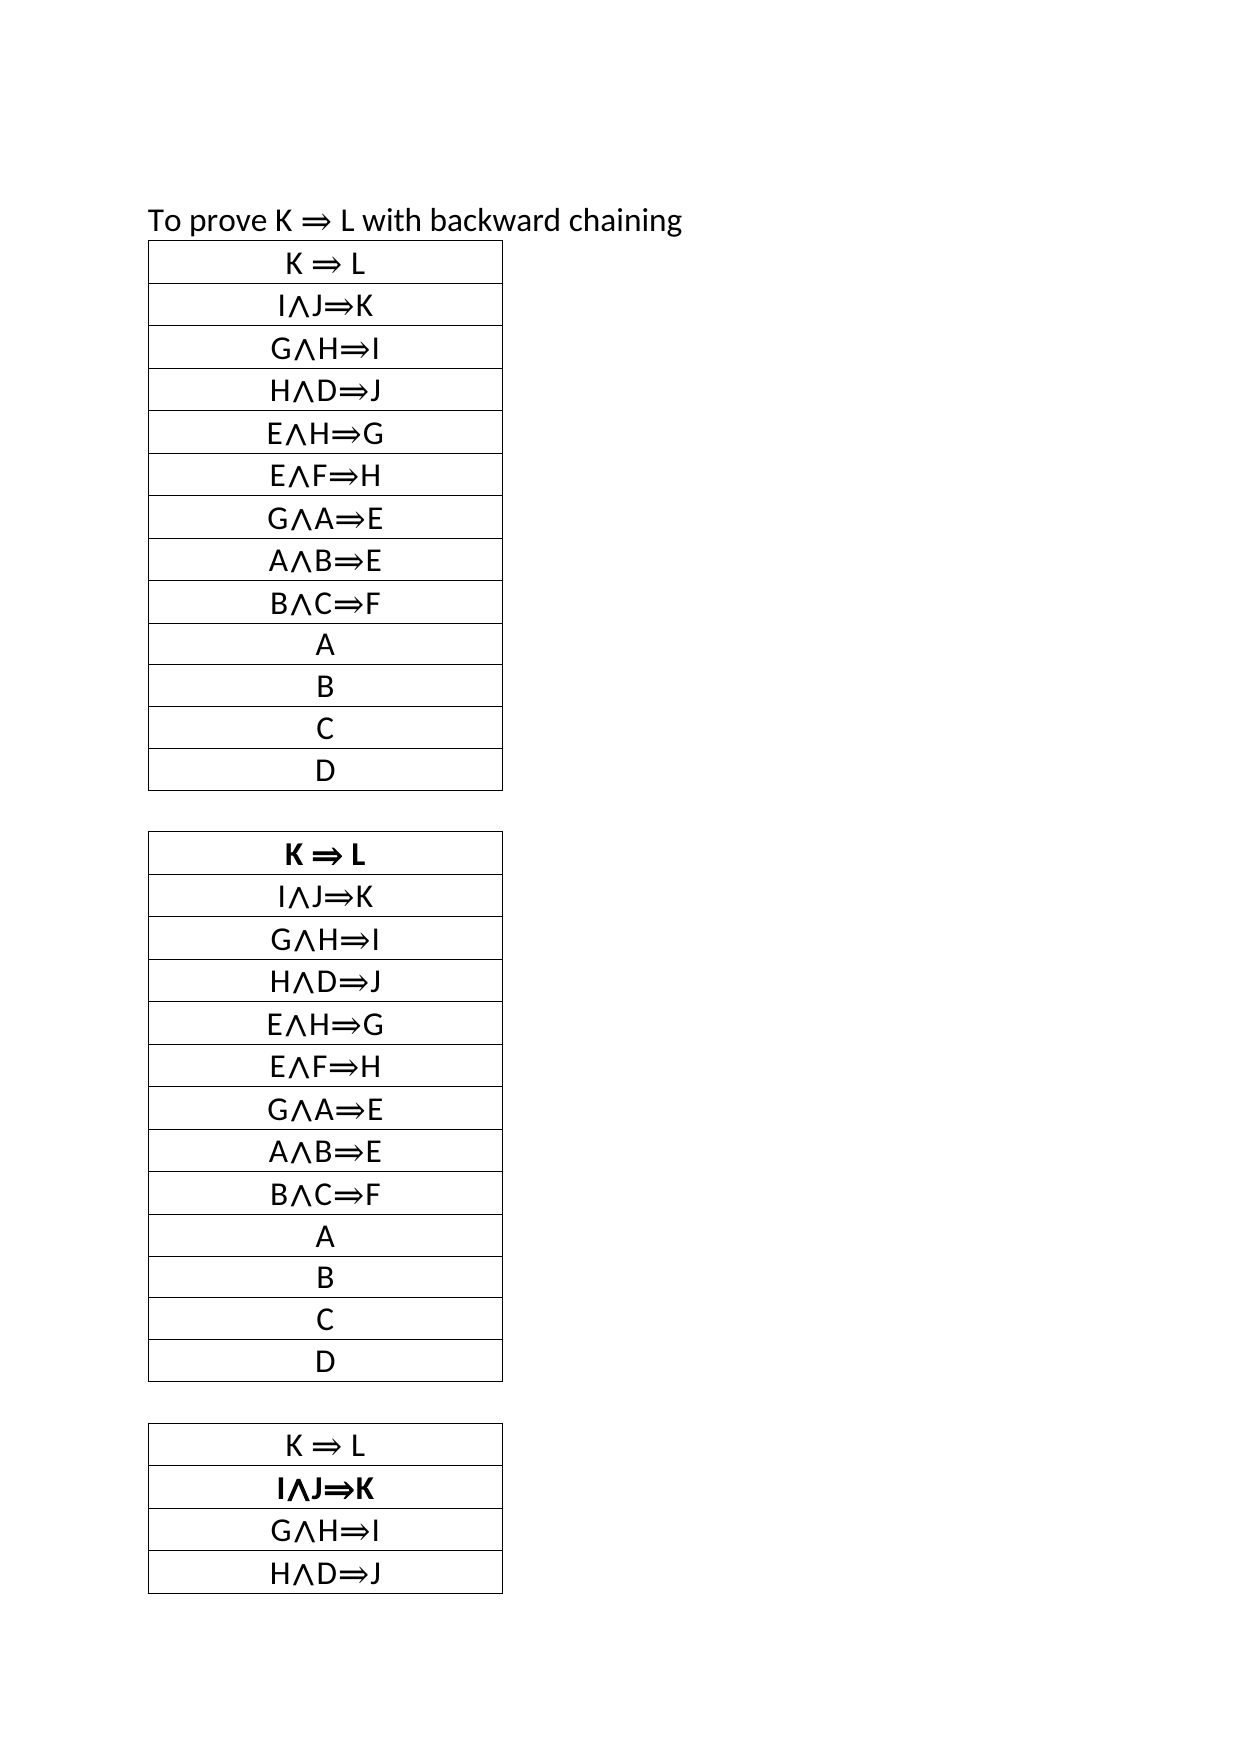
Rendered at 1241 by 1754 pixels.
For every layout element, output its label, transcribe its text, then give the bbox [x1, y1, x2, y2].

table_cell H∧D⇒J [149, 960, 502, 1001]
table_cell C [149, 1298, 502, 1339]
table_cell G∧A⇒E [149, 1087, 502, 1129]
table_cell A [149, 1215, 502, 1256]
table_cell E∧F⇒H [149, 454, 502, 495]
table_cell G∧H⇒I [149, 1509, 502, 1550]
table_cell A∧B⇒E [149, 1130, 502, 1171]
table_cell H∧D⇒J [149, 369, 502, 410]
table_cell A [149, 624, 502, 664]
table_cell E∧F⇒H [149, 1045, 502, 1086]
table_cell E∧H⇒G [149, 411, 502, 452]
table_cell I∧J⇒K [149, 1466, 502, 1508]
table_cell A∧B⇒E [149, 539, 502, 580]
table_cell D [149, 749, 502, 789]
table_cell C [149, 707, 502, 748]
table_cell D [149, 1340, 502, 1381]
table_header K ⇒ L [149, 1424, 502, 1465]
table_cell H∧D⇒J [149, 1551, 502, 1593]
table_cell G∧H⇒I [149, 917, 502, 959]
table_cell B∧C⇒F [149, 1172, 502, 1214]
table_cell I∧J⇒K [149, 284, 502, 325]
table_cell B [149, 665, 502, 706]
table_cell G∧A⇒E [149, 496, 502, 537]
table_header K ⇒ L [149, 832, 502, 874]
table_cell B [149, 1257, 502, 1297]
table_cell E∧H⇒G [149, 1002, 502, 1044]
table_cell I∧J⇒K [149, 875, 502, 916]
table_cell G∧H⇒I [149, 326, 502, 367]
table_cell B∧C⇒F [149, 581, 502, 622]
text To prove K ⇒ L with backward chaining [148, 198, 1093, 240]
table_header K ⇒ L [149, 241, 502, 282]
